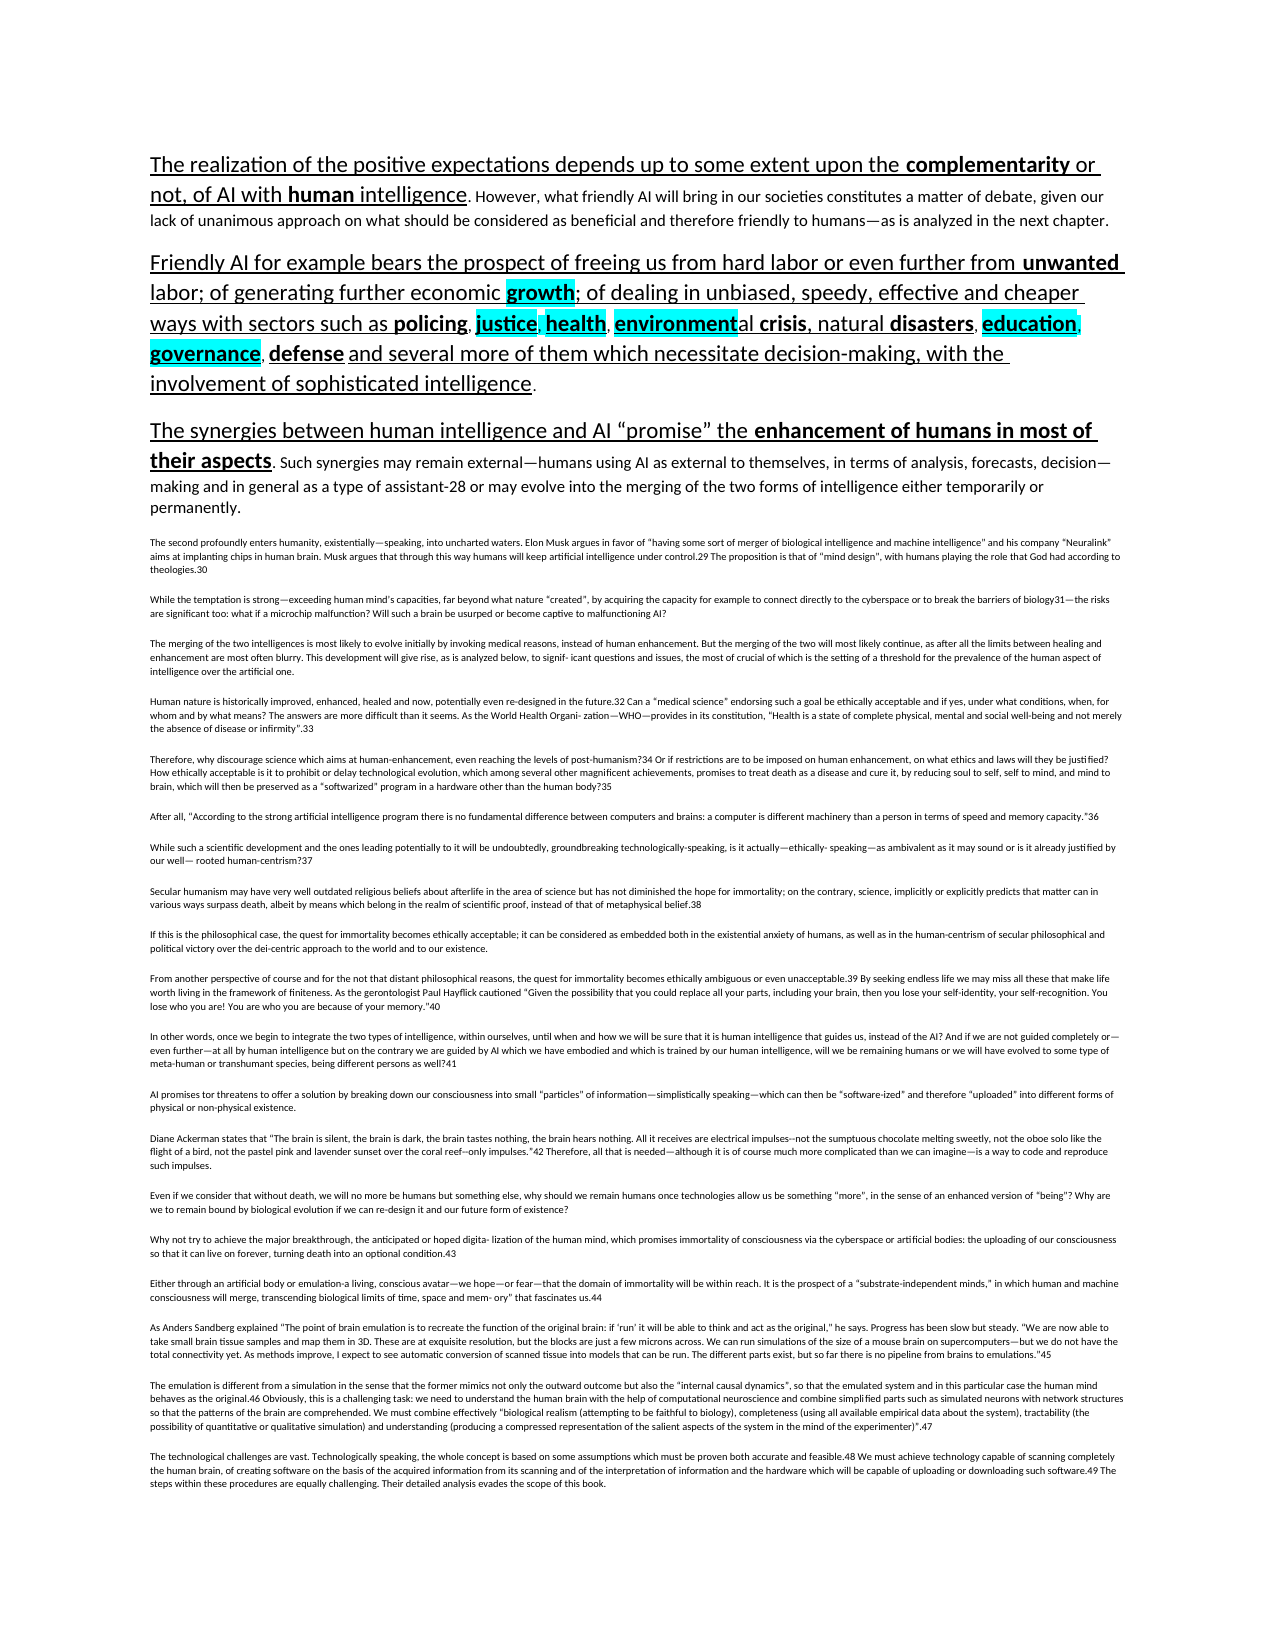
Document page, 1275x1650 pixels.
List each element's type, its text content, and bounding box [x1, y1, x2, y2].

text The merging of the two intelligences is most likely to evolve initially by invoking medical reasons, instead of human enhancement. But the merging of the two will most likely continue, as after all the limits between healing and enhancement are most often blurry. This development will give rise, as is analyzed below, to signif- icant questions and issues, the most of crucial of which is the setting of a threshold for the prevalence of the human aspect of intelligence over the artiﬁcial one. [150, 638, 1125, 678]
text The emulation is different from a simulation in the sense that the former mimics not only the outward outcome but also the “internal causal dynamics”, so that the emulated system and in this particular case the human mind behaves as the original.46 Obviously, this is a challenging task: we need to understand the human brain with the help of computational neuroscience and combine simpliﬁed parts such as simulated neurons with network structures so that the patterns of the brain are comprehended. We must combine effectively “biological realism (attempting to be faithful to biology), completeness (using all available empirical data about the system), tractability (the possibility of quantitative or qualitative simulation) and understanding (producing a compressed representation of the salient aspects of the system in the mind of the experimenter)”.47 [150, 1379, 1125, 1433]
text Secular humanism may have very well outdated religious beliefs about afterlife in the area of science but has not diminished the hope for immortality; on the contrary, science, implicitly or explicitly predicts that matter can in various ways surpass death, albeit by means which belong in the realm of scientiﬁc proof, instead of that of metaphysical belief.38 [150, 885, 1125, 911]
text Why not try to achieve the major breakthrough, the anticipated or hoped digita- lization of the human mind, which promises immortality of consciousness via the cyberspace or artiﬁcial bodies: the uploading of our consciousness so that it can live on forever, turning death into an optional condition.43 [150, 1233, 1125, 1260]
text In other words, once we begin to integrate the two types of intelligence, within ourselves, until when and how we will be sure that it is human intelligence that guides us, instead of the AI? And if we are not guided completely or—even further—at all by human intelligence but on the contrary we are guided by AI which we have embodied and which is trained by our human intelligence, will we be remaining humans or we will have evolved to some type of meta-human or transhumant species, being different persons as well?41 [150, 1030, 1125, 1070]
text The realization of the positive expectations depends up to some extent upon the complementarity or not, of AI with human intelligence. However, what friendly AI will bring in our societies constitutes a matter of debate, given our lack of unanimous approach on what should be considered as beneﬁcial and therefore friendly to humans—as is analyzed in the next chapter. [150, 150, 1125, 230]
text Either through an artiﬁcial body or emulation-a living, conscious avatar—we hope—or fear—that the domain of immortality will be within reach. It is the prospect of a “substrate-independent minds,” in which human and machine consciousness will merge, transcending biological limits of time, space and mem- ory” that fascinates us.44 [150, 1277, 1125, 1304]
text AI promises tor threatens to offer a solution by breaking down our consciousness into small “particles” of information—simplistically speaking—which can then be “software-ized” and therefore “uploaded” into different forms of physical or non-physical existence. [150, 1088, 1125, 1114]
text If this is the philosophical case, the quest for immortality becomes ethically acceptable; it can be considered as embedded both in the existential anxiety of humans, as well as in the human-centrism of secular philosophical and political victory over the dei-centric approach to the world and to our existence. [150, 929, 1125, 955]
text Human nature is historically improved, enhanced, healed and now, potentially even re-designed in the future.32 Can a “medical science” endorsing such a goal be ethically acceptable and if yes, under what conditions, when, for whom and by what means? The answers are more difﬁcult than it seems. As the World Health Organi- zation—WHO—provides in its constitution, “Health is a state of complete physical, mental and social well-being and not merely the absence of disease or inﬁrmity”.33 [150, 695, 1125, 735]
text Therefore, why discourage science which aims at human-enhancement, even reaching the levels of post-humanism?34 Or if restrictions are to be imposed on human enhancement, on what ethics and laws will they be justiﬁed? How ethically acceptable is it to prohibit or delay technological evolution, which among several other magniﬁcent achievements, promises to treat death as a disease and cure it, by reducing soul to self, self to mind, and mind to brain, which will then be preserved as a “softwarized” program in a hardware other than the human body?35 [150, 753, 1125, 793]
text Diane Ackerman states that “The brain is silent, the brain is dark, the brain tastes nothing, the brain hears nothing. All it receives are electrical impulses--not the sumptuous chocolate melting sweetly, not the oboe solo like the ﬂight of a bird, not the pastel pink and lavender sunset over the coral reef--only impulses.”42 Therefore, all that is needed—although it is of course much more complicated than we can imagine—is a way to code and reproduce such impulses. [150, 1132, 1125, 1172]
text The synergies between human intelligence and AI “promise” the enhancement of humans in most of their aspects. Such synergies may remain external—humans using AI as external to themselves, in terms of analysis, forecasts, decision—making and in general as a type of assistant-28 or may evolve into the merging of the two forms of intelligence either temporarily or permanently. [150, 416, 1125, 518]
text The technological challenges are vast. Technologically speaking, the whole concept is based on some assumptions which must be proven both accurate and feasible.48 We must achieve technology capable of scanning completely the human brain, of creating software on the basis of the acquired information from its scanning and of the interpretation of information and the hardware which will be capable of uploading or downloading such software.49 The steps within these procedures are equally challenging. Their detailed analysis evades the scope of this book. [150, 1450, 1125, 1490]
text From another perspective of course and for the not that distant philosophical reasons, the quest for immortality becomes ethically ambiguous or even unacceptable.39 By seeking endless life we may miss all these that make life worth living in the framework of ﬁniteness. As the gerontologist Paul Hayﬂick cautioned “Given the possibility that you could replace all your parts, including your brain, then you lose your self-identity, your self-recognition. You lose who you are! You are who you are because of your memory.”40 [150, 973, 1125, 1013]
text Friendly AI for example bears the prospect of freeing us from hard labor or even further from unwanted labor; of generating further economic growth; of dealing in unbiased, speedy, effective and cheaper ways with sectors such as policing, justice, health, environmental crisis, natural disasters, education, governance, defense and several more of them which necessitate decision-making, with the involvement of sophisticated intelligence. [150, 274, 1125, 397]
text While such a scientiﬁc development and the ones leading potentially to it will be undoubtedly, groundbreaking technologically-speaking, is it actually—ethically- speaking—as ambivalent as it may sound or is it already justiﬁed by our well— rooted human-centrism?37 [150, 841, 1125, 867]
text While the temptation is strong—exceeding human mind’s capacities, far beyond what nature “created”, by acquiring the capacity for example to connect directly to the cyberspace or to break the barriers of biology31—the risks are signiﬁcant too: what if a microchip malfunction? Will such a brain be usurped or become captive to malfunctioning AI? [150, 594, 1125, 620]
text Even if we consider that without death, we will no more be humans but something else, why should we remain humans once technologies allow us be something “more”, in the sense of an enhanced version of “being”? Why are we to remain bound by biological evolution if we can re-design it and our future form of existence? [150, 1189, 1125, 1216]
text The second profoundly enters humanity, existentially—speaking, into uncharted waters. Elon Musk argues in favor of “having some sort of merger of biological intelligence and machine intelligence” and his company “Neuralink” aims at implanting chips in human brain. Musk argues that through this way humans will keep artiﬁcial intelligence under control.29 The proposition is that of “mind design”, with humans playing the role that God had according to theologies.30 [150, 536, 1125, 576]
